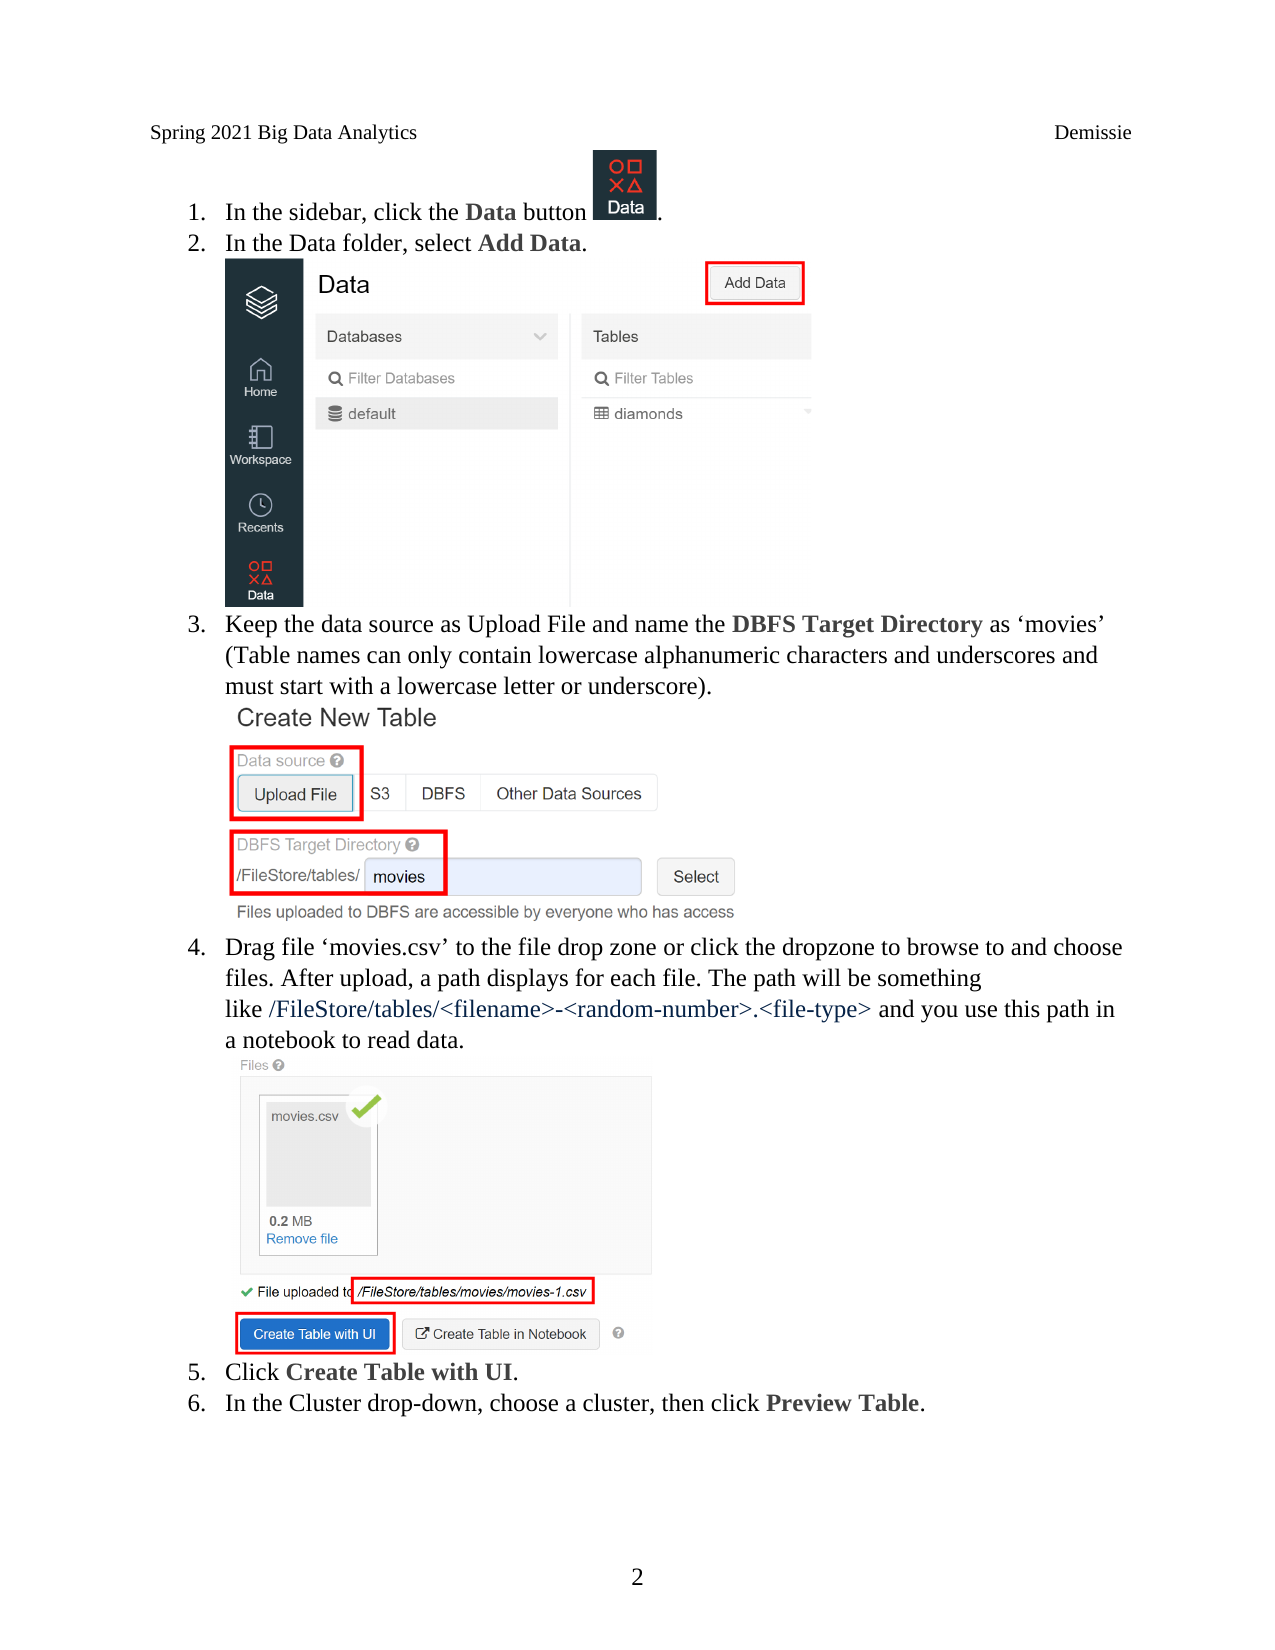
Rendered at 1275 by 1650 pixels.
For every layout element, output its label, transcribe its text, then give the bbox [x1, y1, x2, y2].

picture [225, 258, 812, 607]
list In the Cluster drop-down, choose a cluster, then click Preview Table. [187, 1388, 1125, 1417]
picture [231, 1056, 654, 1355]
list In the sidebar, click the Data button . [187, 150, 1125, 225]
list Drag file ‘movies.csv’ to the file drop zone or click the dropzone to browse to and choose files. After upload, a path displays for each file. The path will be something like /FileStore/tables/<filename>-<random-number>.<file-type> and you use this path in a notebook to read data. [187, 932, 1125, 1054]
picture [592, 150, 657, 220]
list Keep the data source as Upload File and name the DBFS Target Directory as ‘movies’ (Table names can only contain lowercase alphanumeric characters and underscores and must start with a lowercase letter or underscore). [187, 609, 1125, 700]
list In the Data folder, select Add Data. [187, 228, 1125, 256]
picture [225, 702, 738, 931]
list Click Create Table with UI. [187, 1357, 1125, 1386]
